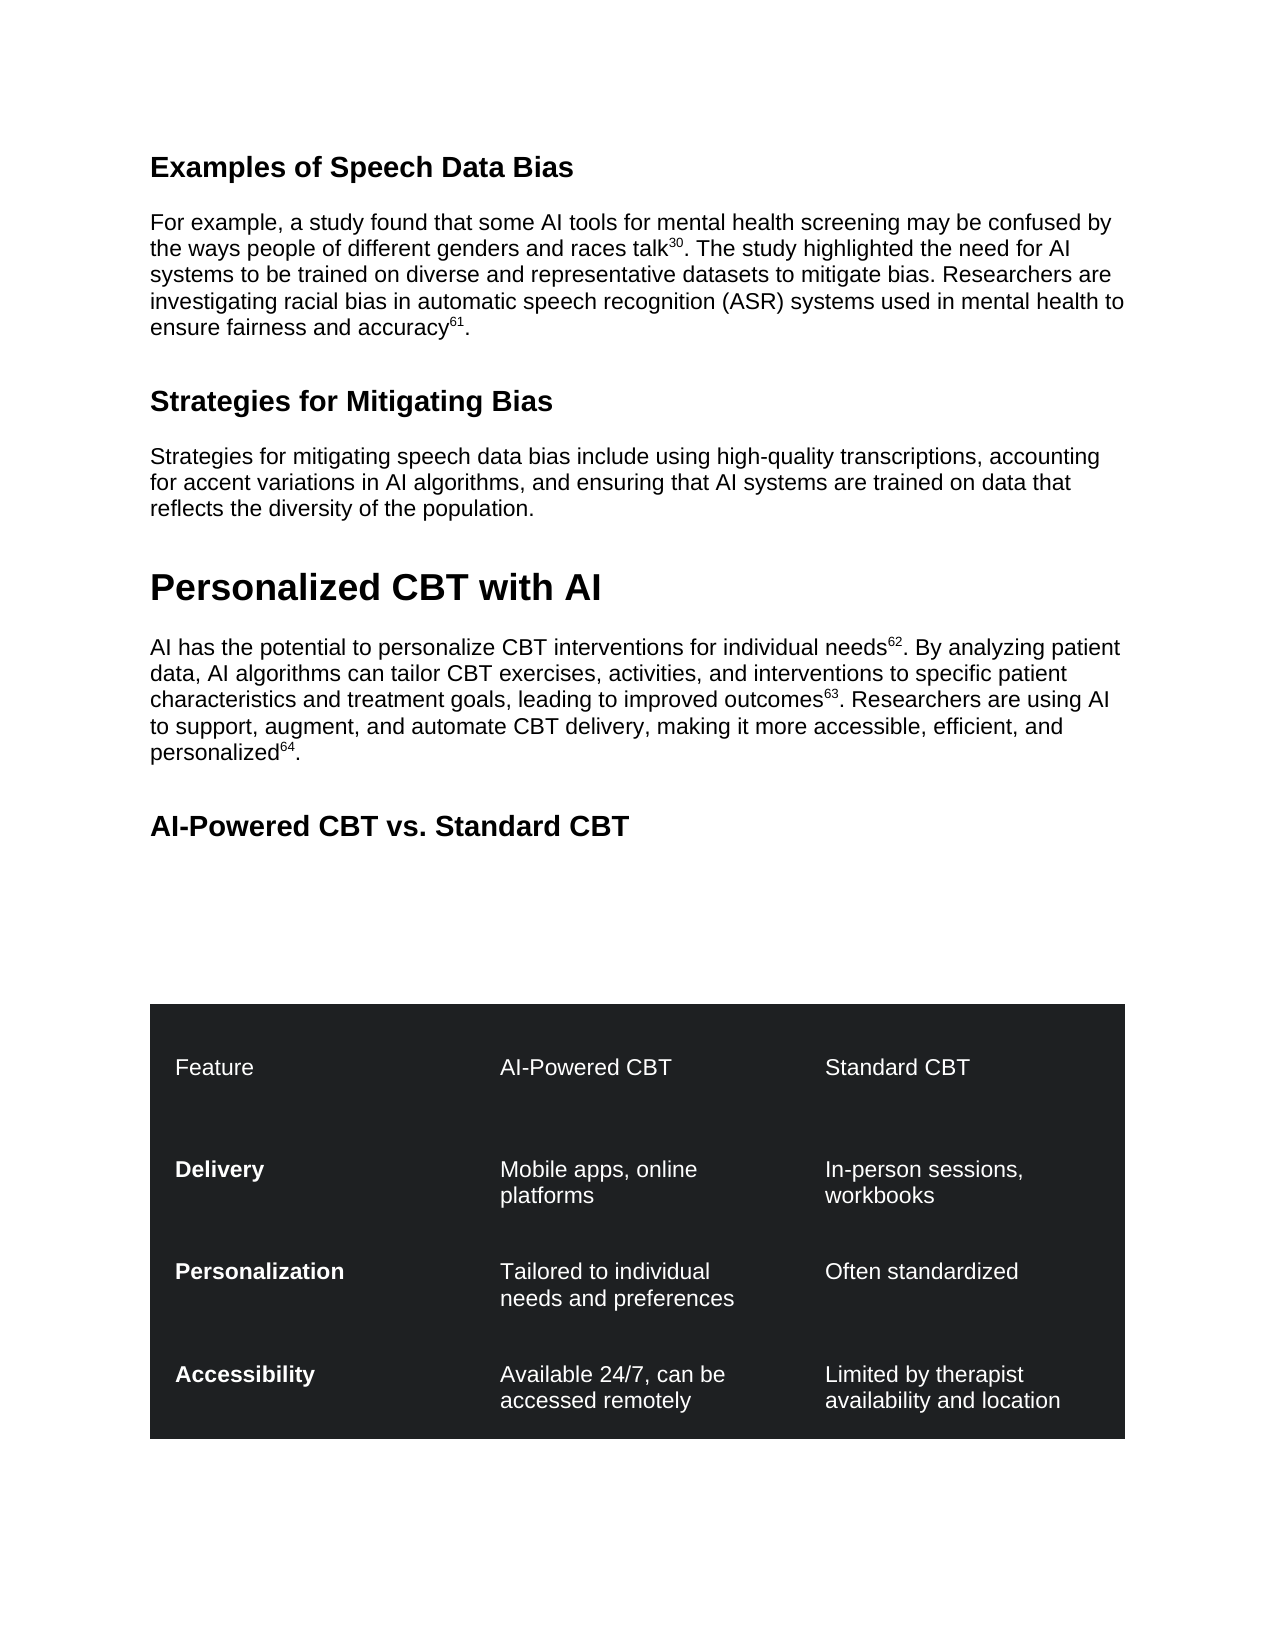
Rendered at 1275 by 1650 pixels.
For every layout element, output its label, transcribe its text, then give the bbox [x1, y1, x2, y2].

table_header AI-Powered CBT [475, 1004, 800, 1131]
table_cell Delivery [150, 1131, 475, 1233]
table_cell Personalization [150, 1233, 475, 1336]
subtitle Examples of Speech Data Bias [150, 150, 1125, 183]
text AI has the potential to personalize CBT interventions for individual needs62. By analyzing patient data, AI algorithms can tailor CBT exercises, activities, and interventions to specific patient characteristics and treatment goals, leading to improved outcomes63. Researchers are using AI to support, augment, and automate CBT delivery, making it more accessible, efficient, and personalized64. [150, 633, 1125, 765]
table_cell Available 24/7, can be accessed remotely [475, 1336, 800, 1439]
table_cell Tailored to individual needs and preferences [475, 1233, 800, 1336]
subtitle Strategies for Mitigating Bias [150, 384, 1125, 418]
subtitle AI-Powered CBT vs. Standard CBT [150, 809, 1125, 843]
table_header Standard CBT [800, 1004, 1125, 1131]
subtitle Personalized CBT with AI [150, 565, 1125, 608]
table_cell Mobile apps, online platforms [475, 1131, 800, 1233]
table_cell Often standardized [800, 1233, 1125, 1336]
text For example, a study found that some AI tools for mental health screening may be confused by the ways people of different genders and races talk30. The study highlighted the need for AI systems to be trained on diverse and representative datasets to mitigate bias. Researchers are investigating racial bias in automatic speech recognition (ASR) systems used in mental health to ensure fairness and accuracy61. [150, 208, 1125, 340]
table_cell In-person sessions, workbooks [800, 1131, 1125, 1233]
table_header Feature [150, 1004, 475, 1131]
table_cell Accessibility [150, 1336, 475, 1439]
text Strategies for mitigating speech data bias include using high-quality transcriptions, accounting for accent variations in AI algorithms, and ensuring that AI systems are trained on data that reflects the diversity of the population. [150, 443, 1125, 522]
table_cell Limited by therapist availability and location [800, 1336, 1125, 1439]
